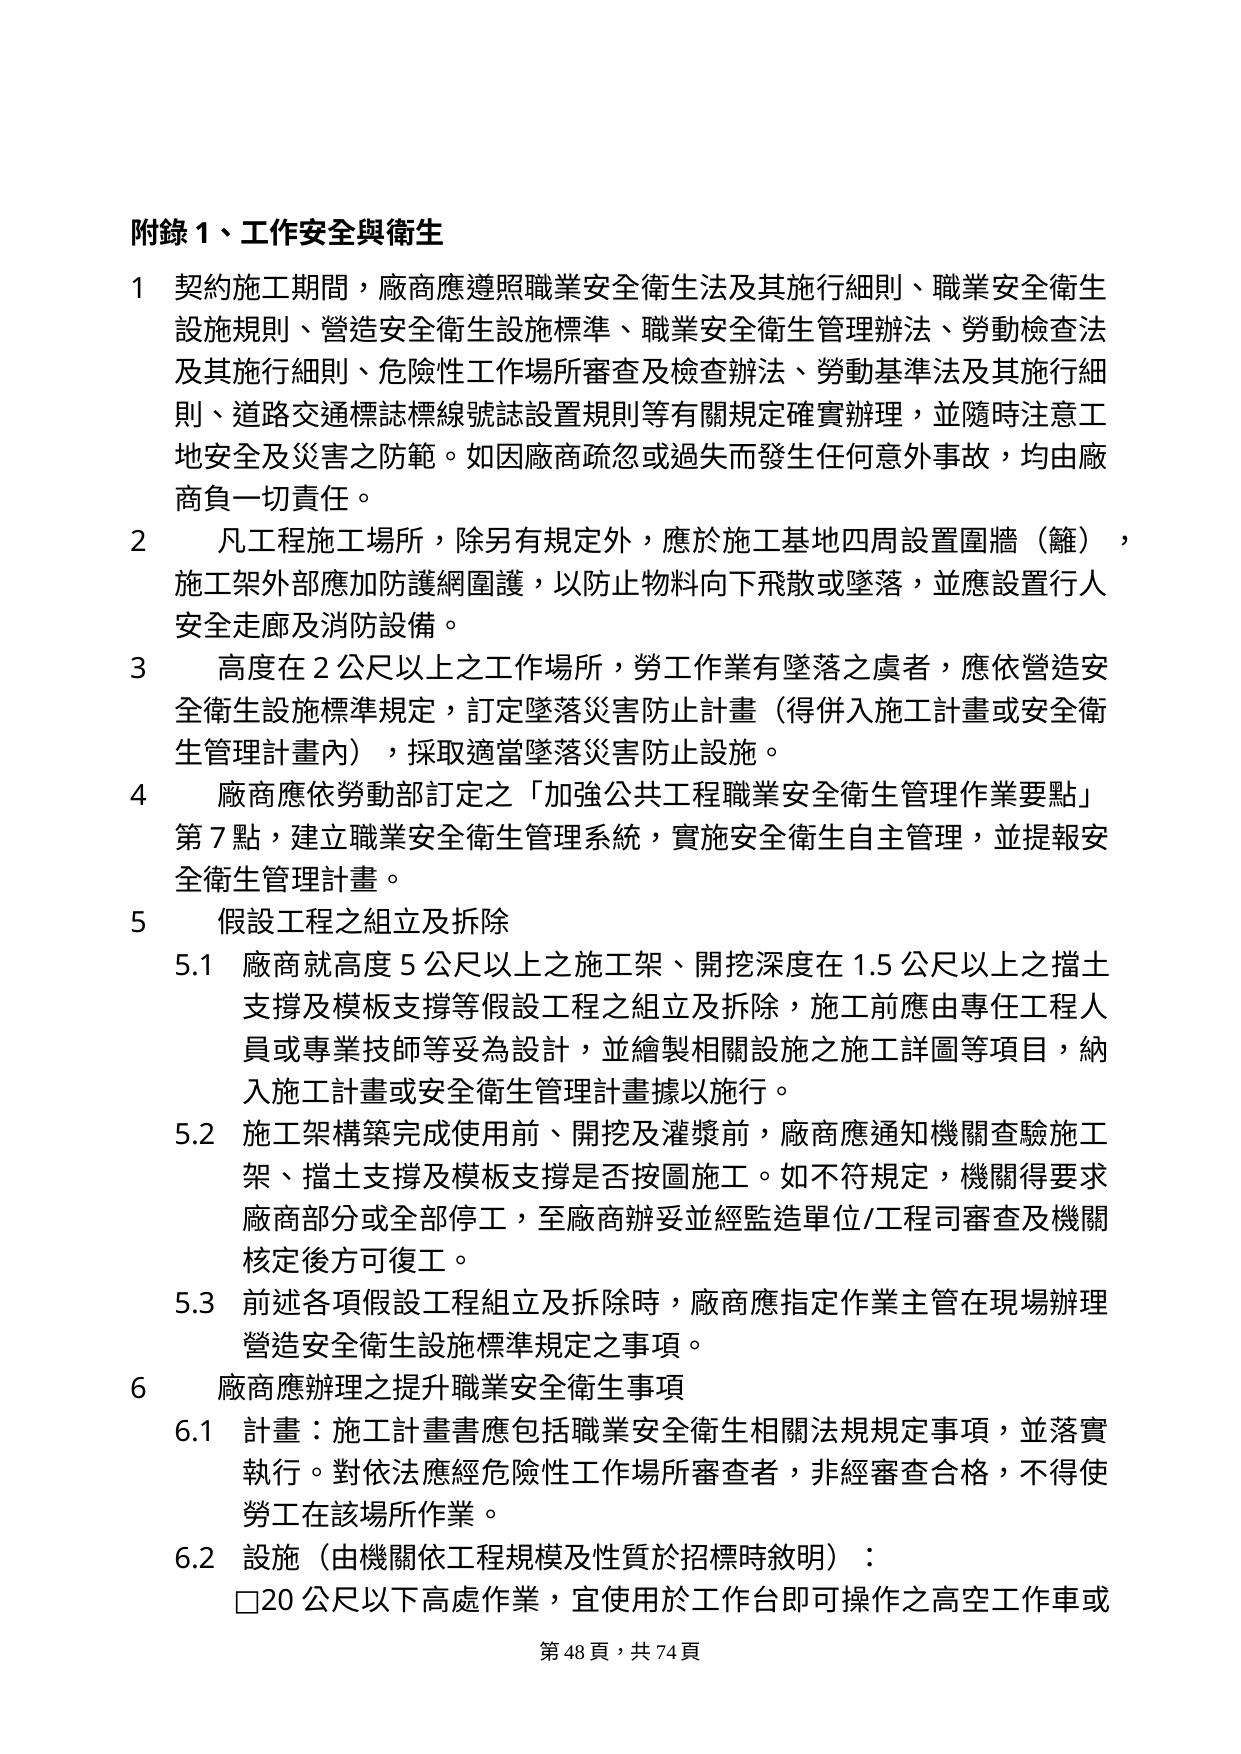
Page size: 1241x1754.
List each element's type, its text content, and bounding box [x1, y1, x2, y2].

text 附錄1、工作安全與衛生 [130, 209, 1110, 252]
list 施工架構築完成使用前、開挖及灌漿前，廠商應通知機關查驗施工架、擋土支撐及模板支撐是否按圖施工。如不符規定，機關得要求廠商部分或全部停工，至廠商辦妥並經監造單位/工程司審查及機關核定後方可復工。 [174, 1111, 1110, 1280]
list 前述各項假設工程組立及拆除時，廠商應指定作業主管在現場辦理營造安全衛生設施標準規定之事項。 [174, 1280, 1110, 1365]
list 假設工程之組立及拆除 [130, 899, 1110, 941]
list 凡工程施工場所，除另有規定外，應於施工基地四周設置圍牆（籬），施工架外部應加防護網圍護，以防止物料向下飛散或墜落，並應設置行人安全走廊及消防設備。 [130, 518, 1110, 645]
list 廠商應依勞動部訂定之「加強公共工程職業安全衛生管理作業要點」第7點，建立職業安全衛生管理系統，實施安全衛生自主管理，並提報安全衛生管理計畫。 [130, 772, 1110, 899]
list 設施（由機關依工程規模及性質於招標時敘明）： [174, 1534, 1110, 1577]
list 計畫：施工計畫書應包括職業安全衛生相關法規規定事項，並落實執行。對依法應經危險性工作場所審查者，非經審查合格，不得使勞工在該場所作業。 [174, 1407, 1110, 1534]
list 高度在2公尺以上之工作場所，勞工作業有墜落之虞者，應依營造安全衛生設施標準規定，訂定墜落災害防止計畫（得併入施工計畫或安全衛生管理計畫內），採取適當墜落災害防止設施。 [130, 645, 1110, 772]
list 契約施工期間，廠商應遵照職業安全衛生法及其施行細則、職業安全衛生設施規則、營造安全衛生設施標準、職業安全衛生管理辦法、勞動檢查法及其施行細則、危險性工作場所審查及檢查辦法、勞動基準法及其施行細則、道路交通標誌標線號誌設置規則等有關規定確實辦理，並隨時注意工地安全及災害之防範。如因廠商疏忽或過失而發生任何意外事故，均由廠商負一切責任。 [130, 264, 1110, 518]
list 廠商就高度5公尺以上之施工架、開挖深度在1.5公尺以上之擋土支撐及模板支撐等假設工程之組立及拆除，施工前應由專任工程人員或專業技師等妥為設計，並繪製相關設施之施工詳圖等項目，納入施工計畫或安全衛生管理計畫據以施行。 [174, 941, 1110, 1111]
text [233, 1577, 1110, 1619]
list 廠商應辦理之提升職業安全衛生事項 [130, 1365, 1110, 1407]
